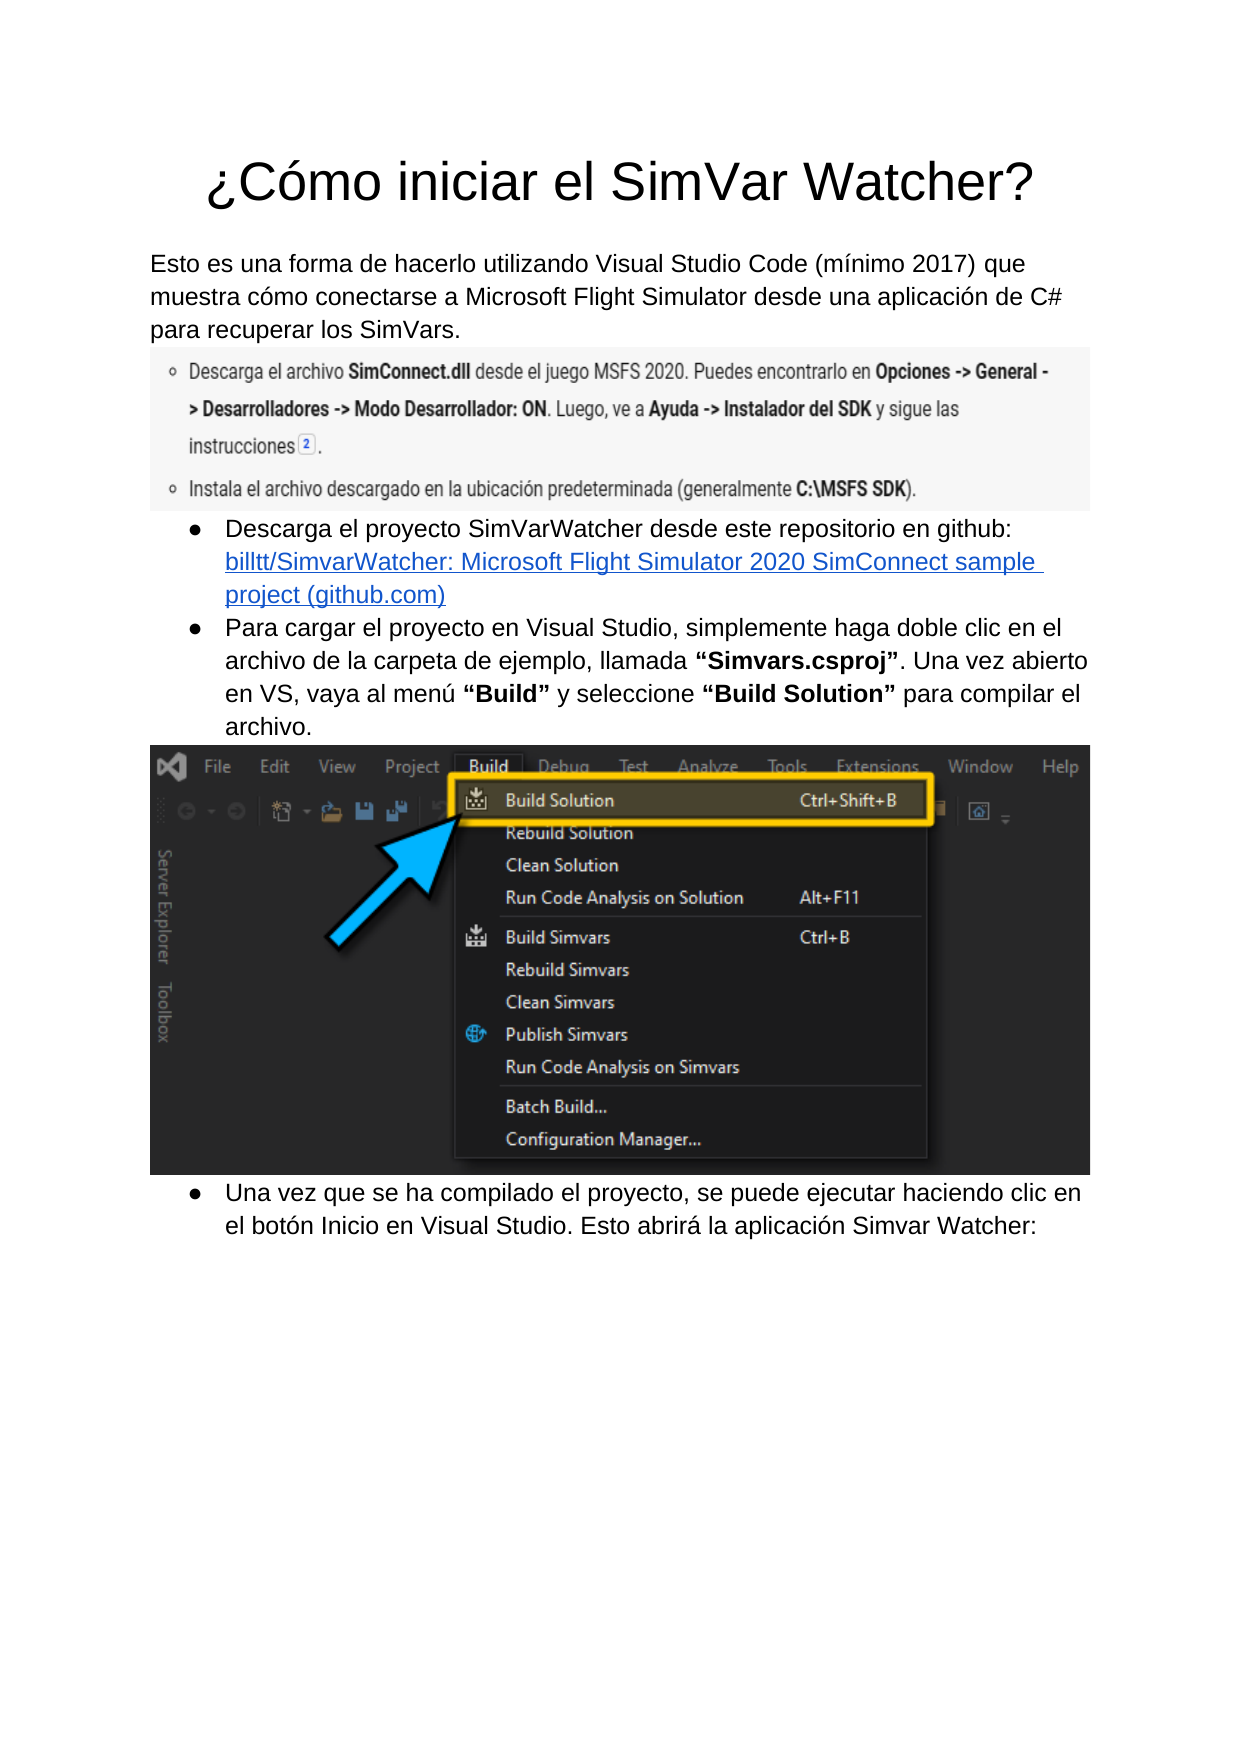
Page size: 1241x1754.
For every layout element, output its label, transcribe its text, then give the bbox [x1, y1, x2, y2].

text Esto es una forma de hacerlo utilizando Visual Studio Code (mínimo 2017) que muestra cómo conectarse a Microsoft Flight Simulator desde una aplicación de C# para recuperar los SimVars. [150, 249, 1090, 343]
picture [150, 745, 1091, 1175]
list Para cargar el proyecto en Visual Studio, simplemente haga doble clic en el archivo de la carpeta de ejemplo, llamada “Simvars.csproj”. Una vez abierto en VS, vaya al menú “Build” y seleccione “Build Solution” para compilar el archivo. [187, 613, 1090, 741]
list Una vez que se ha compilado el proyecto, se puede ejecutar haciendo clic en el botón Inicio en Visual Studio. Esto abrirá la aplicación Simvar Watcher: [187, 1178, 1090, 1240]
picture [150, 347, 1091, 511]
title ¿Cómo iniciar el SimVar Watcher? [150, 150, 1090, 212]
list Descarga el proyecto SimVarWatcher desde este repositorio en github: billtt/SimvarWatcher: Microsoft Flight Simulator 2020 SimConnect sample project (github.com) [187, 514, 1090, 609]
